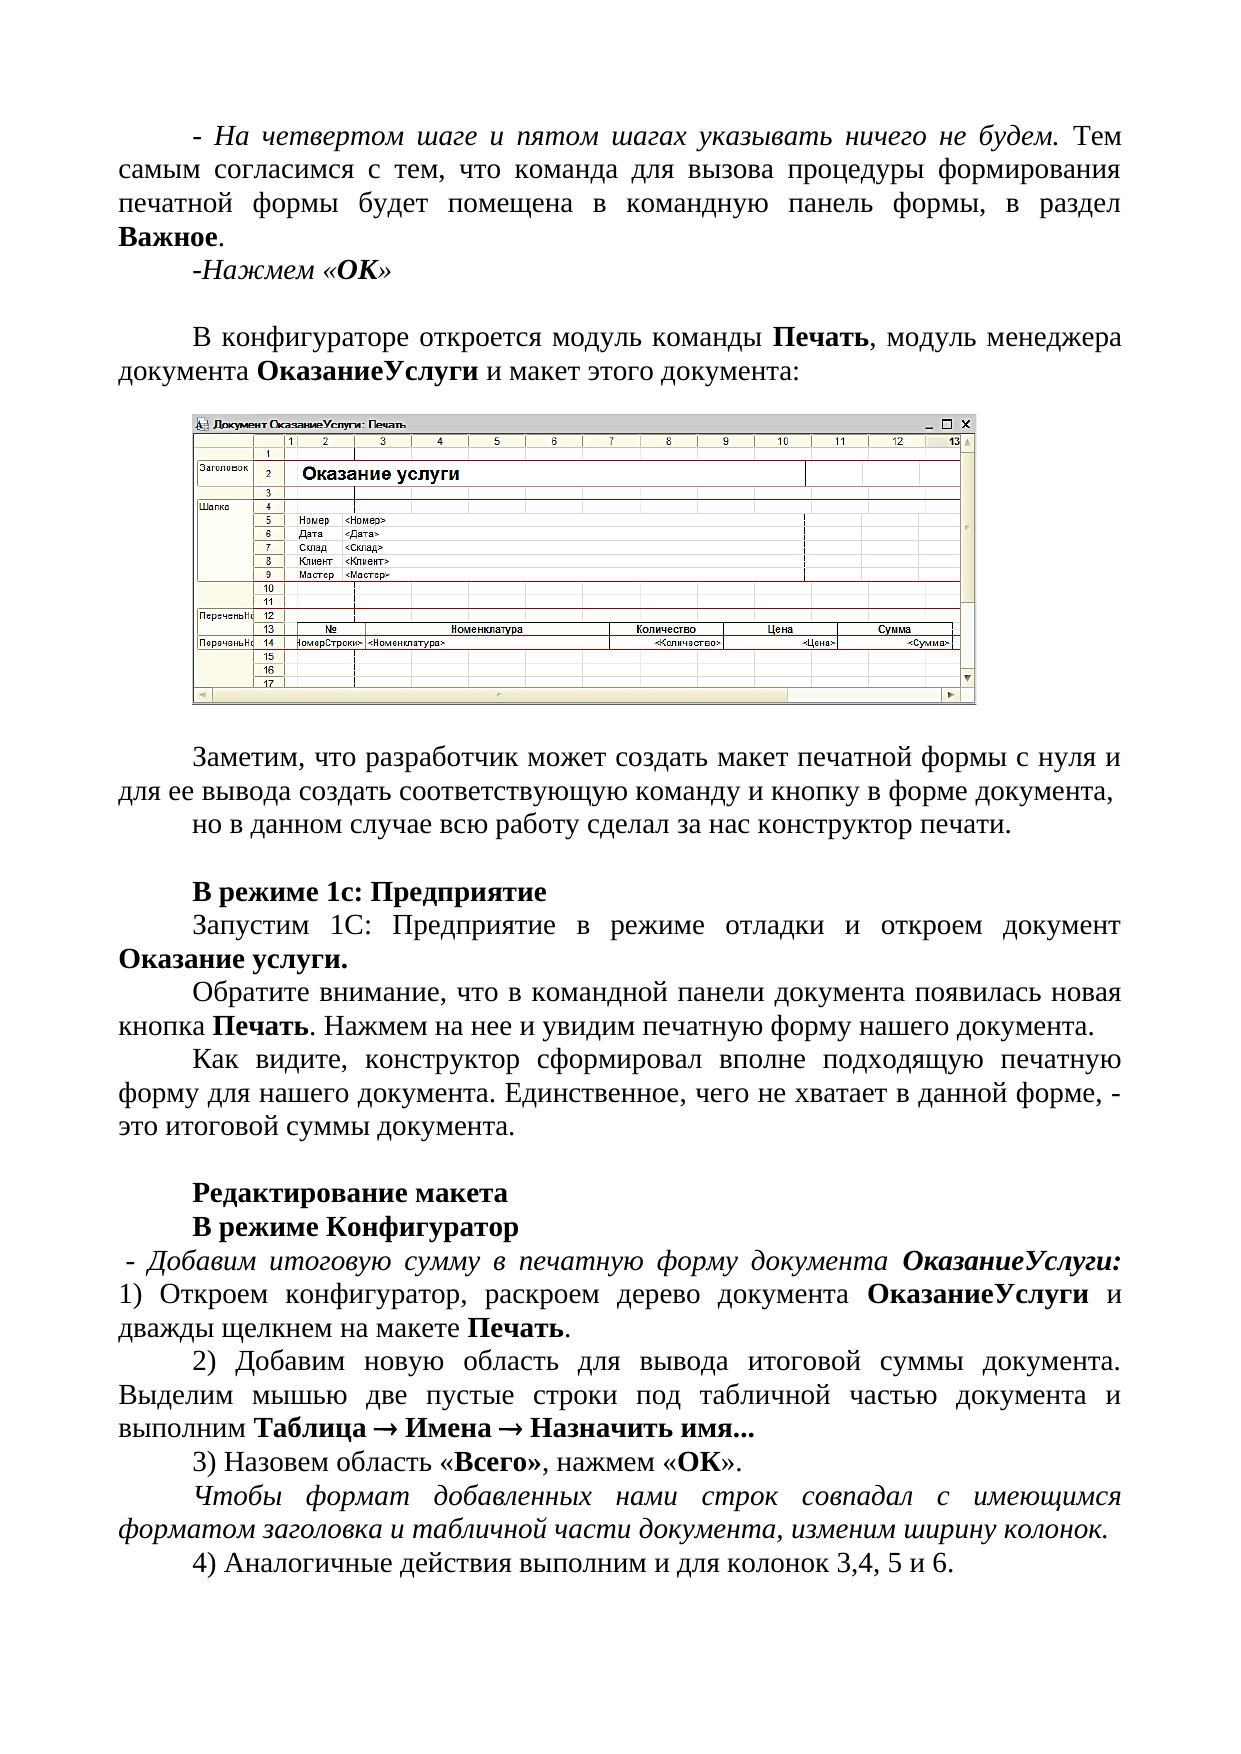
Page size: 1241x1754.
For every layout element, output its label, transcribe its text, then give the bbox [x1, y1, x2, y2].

text 4) Аналогичные действия выполним и для колонок 3,4, 5 и 6. [118, 1545, 1122, 1578]
text В режиме Конфигуратор [192, 1209, 1122, 1243]
text 3) Назовем область «Всего», нажмем «ОК». [118, 1444, 1122, 1478]
text Чтобы формат добавленных нами строк совпадал с имеющимся форматом заголовка и табличной части документа, изменим ширину колонок. [118, 1478, 1122, 1545]
text Редактирование макета [118, 1176, 1122, 1209]
text - Добавим итоговую сумму в печатную форму документа ОказаниеУслуги: 1) Откроем конфигуратор, раскроем дерево документа ОказаниеУслуги и дважды щелкнем на макете Печать. [118, 1243, 1122, 1343]
text Обратите внимание, что в командной панели документа появилась новая кнопка Печать. Нажмем на нее и увидим печатную форму нашего документа. [118, 974, 1122, 1041]
text - Ha четвертом шаге и пятом шагах указывать ничего не будем. Тем самым согласимся с тем, что команда для вызова процедуры формирования печатной формы будет помещена в командную панель формы, в раздел Важное. [118, 118, 1122, 252]
text Как видите, конструктор сформировал вполне подходящую печатную форму для нашего документа. Единственное, чего не хватает в данной форме, - это итоговой суммы документа. [118, 1041, 1122, 1142]
text В режиме 1с: Предприятие [192, 874, 1122, 907]
text В конфигураторе откроется модуль команды Печать, модуль менеджера документа ОказаниеУслуги и макет этого документа: [118, 319, 1122, 386]
text 2) Добавим новую область для вывода итоговой суммы документа. Выделим мышью две пустые строки под табличной частью документа и выполним Таблица ® Имена ® Назначить имя... [118, 1343, 1122, 1444]
text Заметим, что разработчик может создать макет печатной формы с нуля и для ее вывода создать соответствующую команду и кнопку в форме документа, но в данном случае всю работу сделал за нас конструктор печати. [118, 739, 1122, 840]
text Запустим 1С: Предприятие в режиме отладки и откроем документ Оказание услуги. [118, 907, 1122, 974]
text -Нажмем «ОК» [118, 252, 1122, 286]
picture [192, 414, 977, 707]
